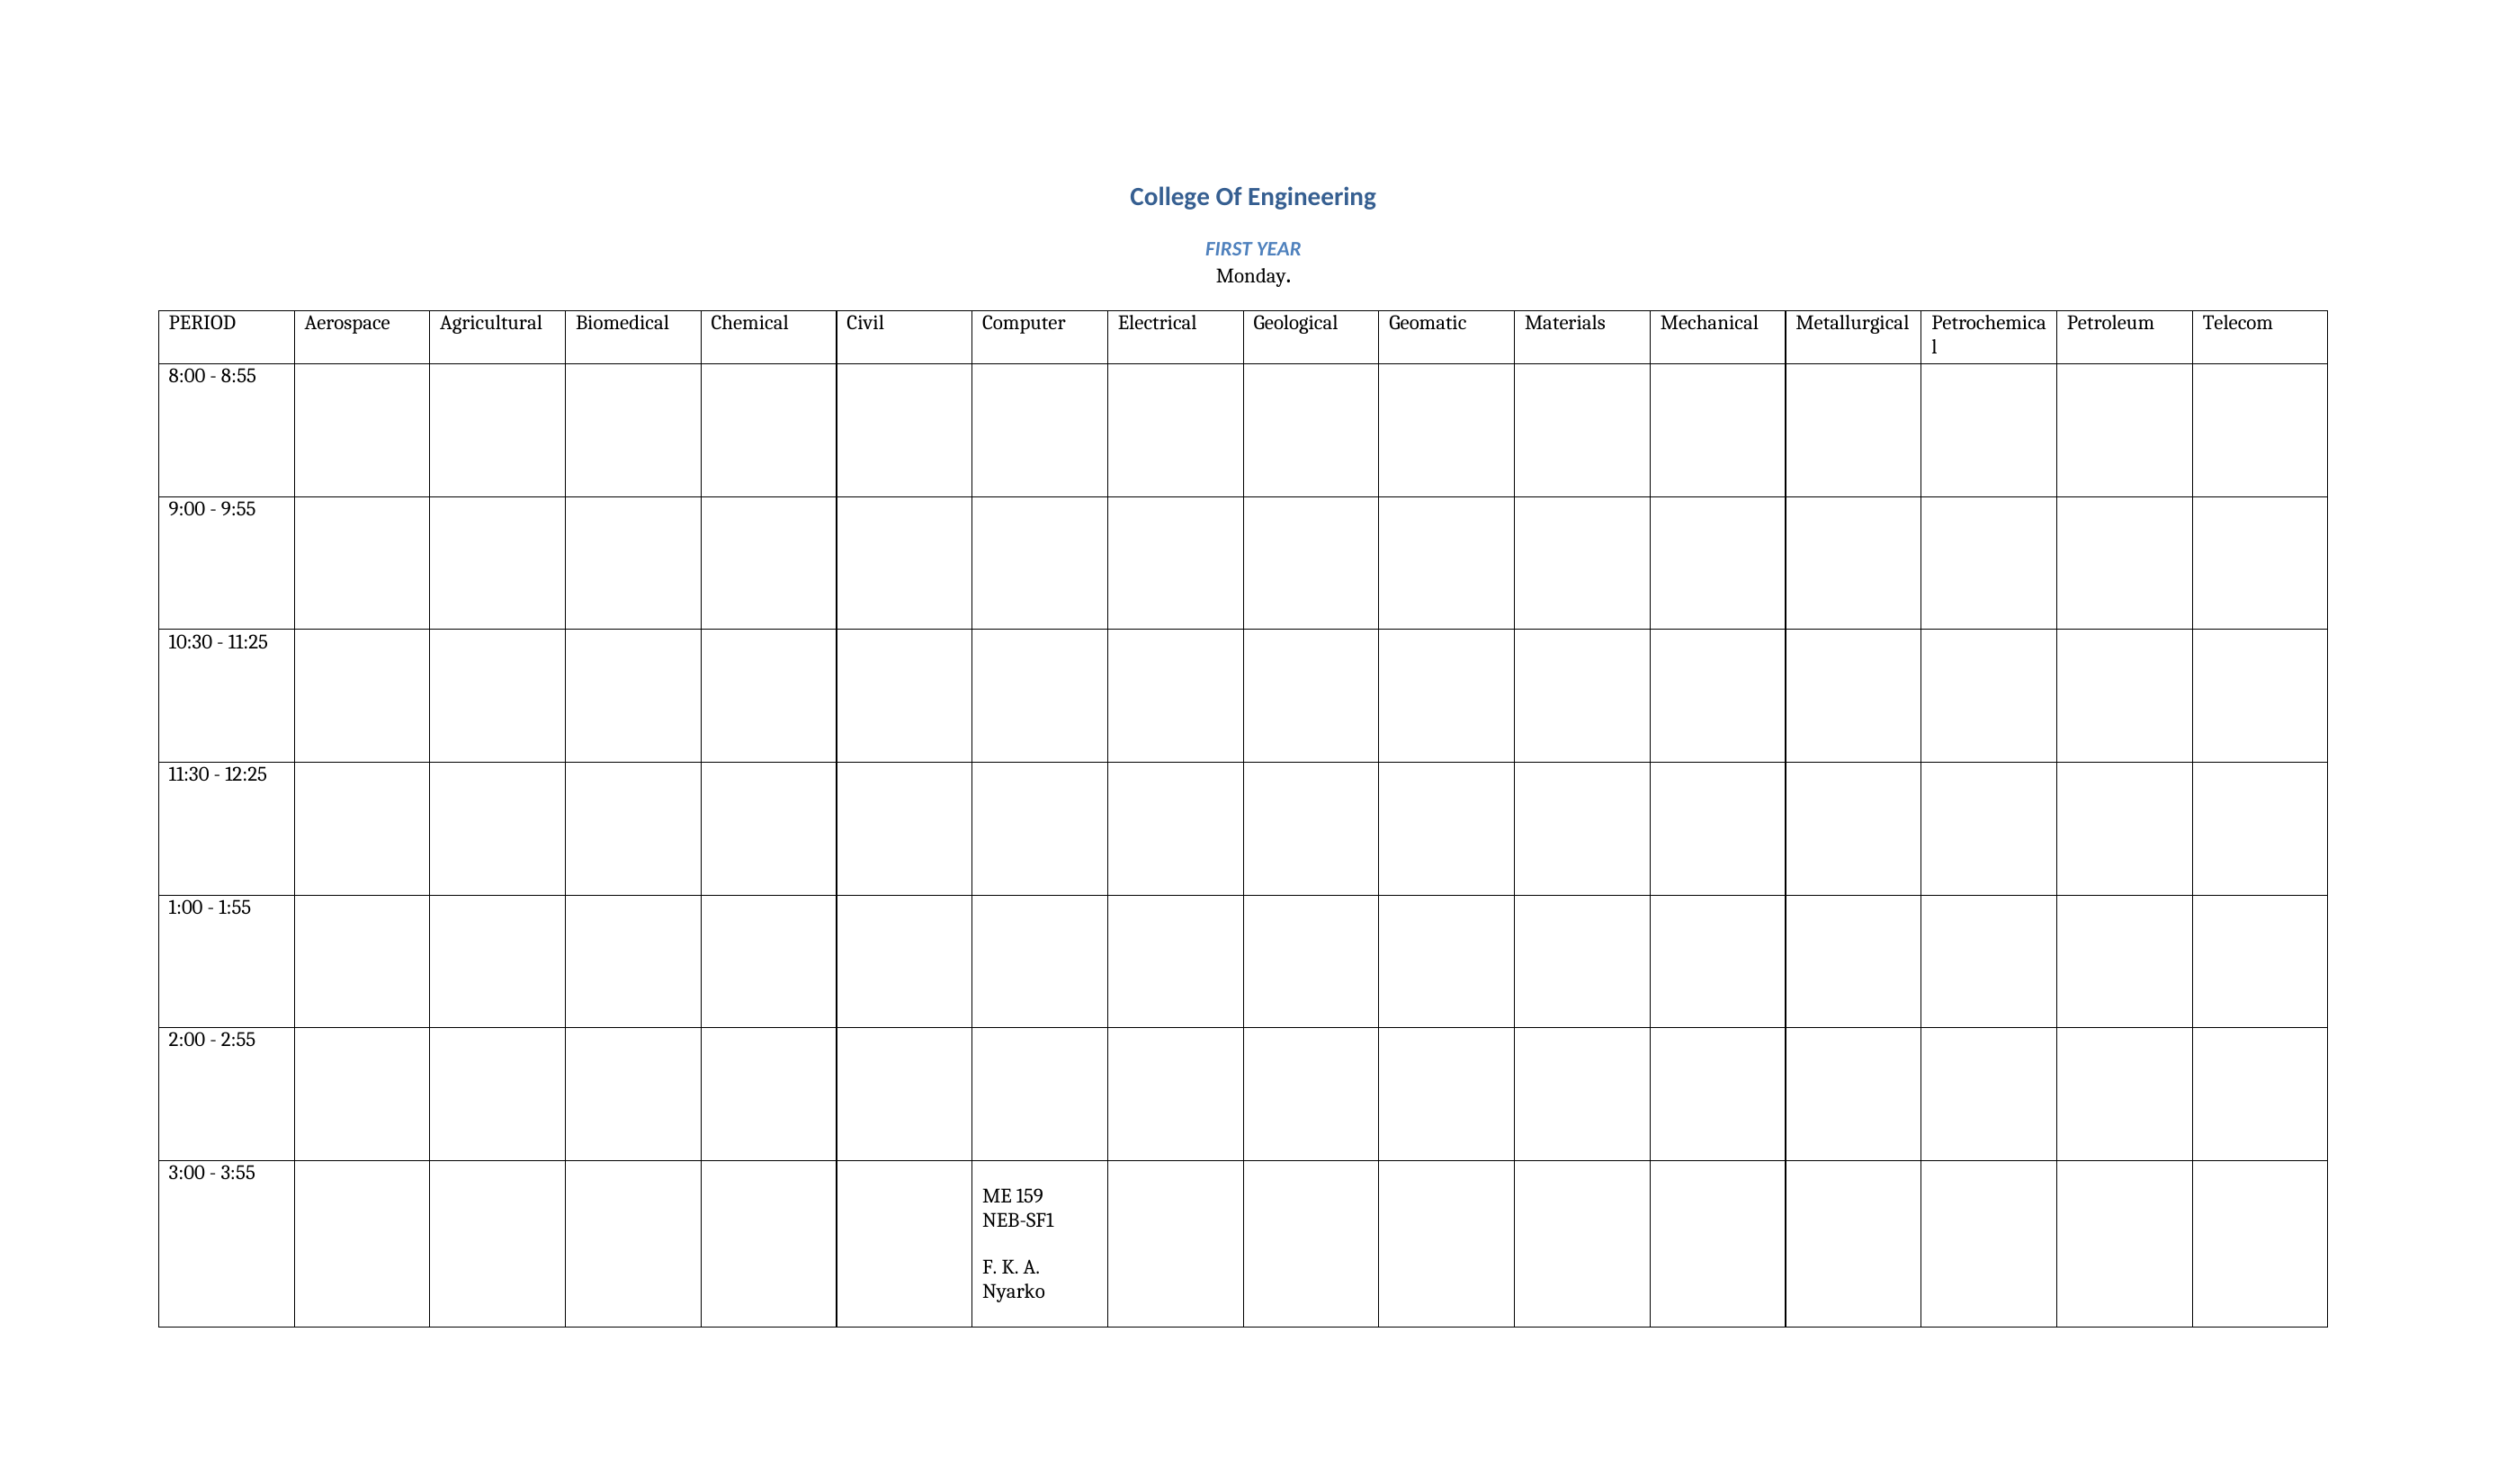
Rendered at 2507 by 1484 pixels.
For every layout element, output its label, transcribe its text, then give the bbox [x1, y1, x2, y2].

table_cell [1515, 1028, 1650, 1160]
table_cell [702, 1028, 836, 1160]
table_header Petroleum [2057, 311, 2192, 363]
table_cell [1515, 630, 1650, 762]
table_cell [2057, 497, 2192, 629]
table_cell [702, 630, 836, 762]
table_header Petrochemical [1921, 311, 2056, 363]
table_cell [566, 630, 701, 762]
table_cell [2057, 1161, 2192, 1327]
table_cell [1108, 1161, 1243, 1327]
table_cell [2193, 1028, 2327, 1160]
table_cell 2:00 - 2:55 [159, 1028, 294, 1160]
table_cell 1:00 - 1:55 [159, 896, 294, 1027]
subtitle FIRST YEAR [168, 236, 2338, 261]
table_cell [2057, 763, 2192, 894]
table_cell [1244, 896, 1378, 1027]
table_header Chemical [702, 311, 836, 363]
table_cell [2057, 364, 2192, 496]
table_cell [430, 497, 565, 629]
table_cell [972, 1028, 1107, 1160]
table_cell [295, 763, 429, 894]
table_cell [1515, 896, 1650, 1027]
table_cell [1379, 497, 1514, 629]
table_cell [295, 364, 429, 496]
table_cell [1921, 497, 2056, 629]
text Monday. [168, 264, 2338, 288]
table_cell [972, 364, 1107, 496]
table_header PERIOD [159, 311, 294, 363]
table_cell [295, 1161, 429, 1327]
table_cell [837, 1161, 971, 1327]
table_cell [972, 763, 1107, 894]
table_cell [430, 763, 565, 894]
table_cell [1651, 364, 1785, 496]
table_cell [1786, 1161, 1921, 1327]
table_cell [430, 630, 565, 762]
table_cell [1786, 364, 1921, 496]
table_cell [837, 364, 971, 496]
table_cell [1921, 630, 2056, 762]
table_header Biomedical [566, 311, 701, 363]
table_cell [1651, 1161, 1785, 1327]
table_cell [1786, 763, 1921, 894]
table_cell [1379, 364, 1514, 496]
table_cell [2193, 497, 2327, 629]
table_cell [1379, 1028, 1514, 1160]
table_cell [1379, 763, 1514, 894]
table_cell [972, 497, 1107, 629]
table_cell [1515, 364, 1650, 496]
table_cell [1651, 497, 1785, 629]
table_cell [1244, 1028, 1378, 1160]
table_cell [2193, 1161, 2327, 1327]
table_cell [1379, 1161, 1514, 1327]
table_cell [430, 1028, 565, 1160]
table_header Metallurgical [1786, 311, 1921, 363]
table_cell [1108, 1028, 1243, 1160]
table_cell [2057, 896, 2192, 1027]
table_cell [295, 630, 429, 762]
table_header Materials [1515, 311, 1650, 363]
table_cell [702, 364, 836, 496]
table_header Geomatic [1379, 311, 1514, 363]
table_cell [566, 497, 701, 629]
table_cell [702, 497, 836, 629]
table_cell [2057, 1028, 2192, 1160]
table_cell [1921, 896, 2056, 1027]
table_cell [566, 364, 701, 496]
table_cell [2057, 630, 2192, 762]
table_cell [1515, 763, 1650, 894]
table_header Geological [1244, 311, 1378, 363]
table_cell [1786, 630, 1921, 762]
table_cell [1244, 763, 1378, 894]
table_cell 10:30 - 11:25 [159, 630, 294, 762]
table_cell [1921, 1161, 2056, 1327]
table_cell [837, 497, 971, 629]
table_header Aerospace [295, 311, 429, 363]
table_cell [295, 1028, 429, 1160]
table_cell 8:00 - 8:55 [159, 364, 294, 496]
table_cell [2193, 630, 2327, 762]
table_cell [1786, 896, 1921, 1027]
table_cell [566, 896, 701, 1027]
table_cell [1244, 630, 1378, 762]
table_cell [972, 896, 1107, 1027]
table_cell [1108, 630, 1243, 762]
table_cell [430, 1161, 565, 1327]
table_cell [837, 896, 971, 1027]
table_cell [837, 1028, 971, 1160]
table_cell [1651, 630, 1785, 762]
table_cell [1786, 497, 1921, 629]
table_cell [702, 1161, 836, 1327]
table_cell [1921, 1028, 2056, 1160]
table_cell [1108, 896, 1243, 1027]
table_cell [1108, 497, 1243, 629]
table_header Civil [837, 311, 971, 363]
table_header Agricultural [430, 311, 565, 363]
table_cell [1515, 1161, 1650, 1327]
table_cell [1651, 763, 1785, 894]
table_cell [1921, 364, 2056, 496]
subtitle College Of Engineering [168, 180, 2338, 212]
table_cell [1651, 896, 1785, 1027]
table_cell [1651, 1028, 1785, 1160]
table_header Telecom [2193, 311, 2327, 363]
table_cell [295, 896, 429, 1027]
table_cell [1786, 1028, 1921, 1160]
table_cell [566, 1161, 701, 1327]
table_cell [1244, 497, 1378, 629]
table_header Mechanical [1651, 311, 1785, 363]
table_cell 11:30 - 12:25 [159, 763, 294, 894]
table_cell [1244, 1161, 1378, 1327]
table_cell [1379, 896, 1514, 1027]
table_cell [2193, 364, 2327, 496]
table_cell [1515, 497, 1650, 629]
table_cell [972, 630, 1107, 762]
table_cell [702, 763, 836, 894]
table_cell [430, 896, 565, 1027]
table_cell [972, 1161, 1107, 1327]
table_cell [430, 364, 565, 496]
table_cell [837, 763, 971, 894]
table_cell [2193, 896, 2327, 1027]
table_cell [2193, 763, 2327, 894]
table_cell [1379, 630, 1514, 762]
table_cell [566, 763, 701, 894]
table_cell [1108, 763, 1243, 894]
table_header Electrical [1108, 311, 1243, 363]
table_cell [1921, 763, 2056, 894]
table_cell [1244, 364, 1378, 496]
table_cell [702, 896, 836, 1027]
table_cell [837, 630, 971, 762]
table_cell [1108, 364, 1243, 496]
table_cell 3:00 - 3:55 [159, 1161, 294, 1327]
table_cell [566, 1028, 701, 1160]
table_cell 9:00 - 9:55 [159, 497, 294, 629]
table_cell [295, 497, 429, 629]
table_header Computer [972, 311, 1107, 363]
